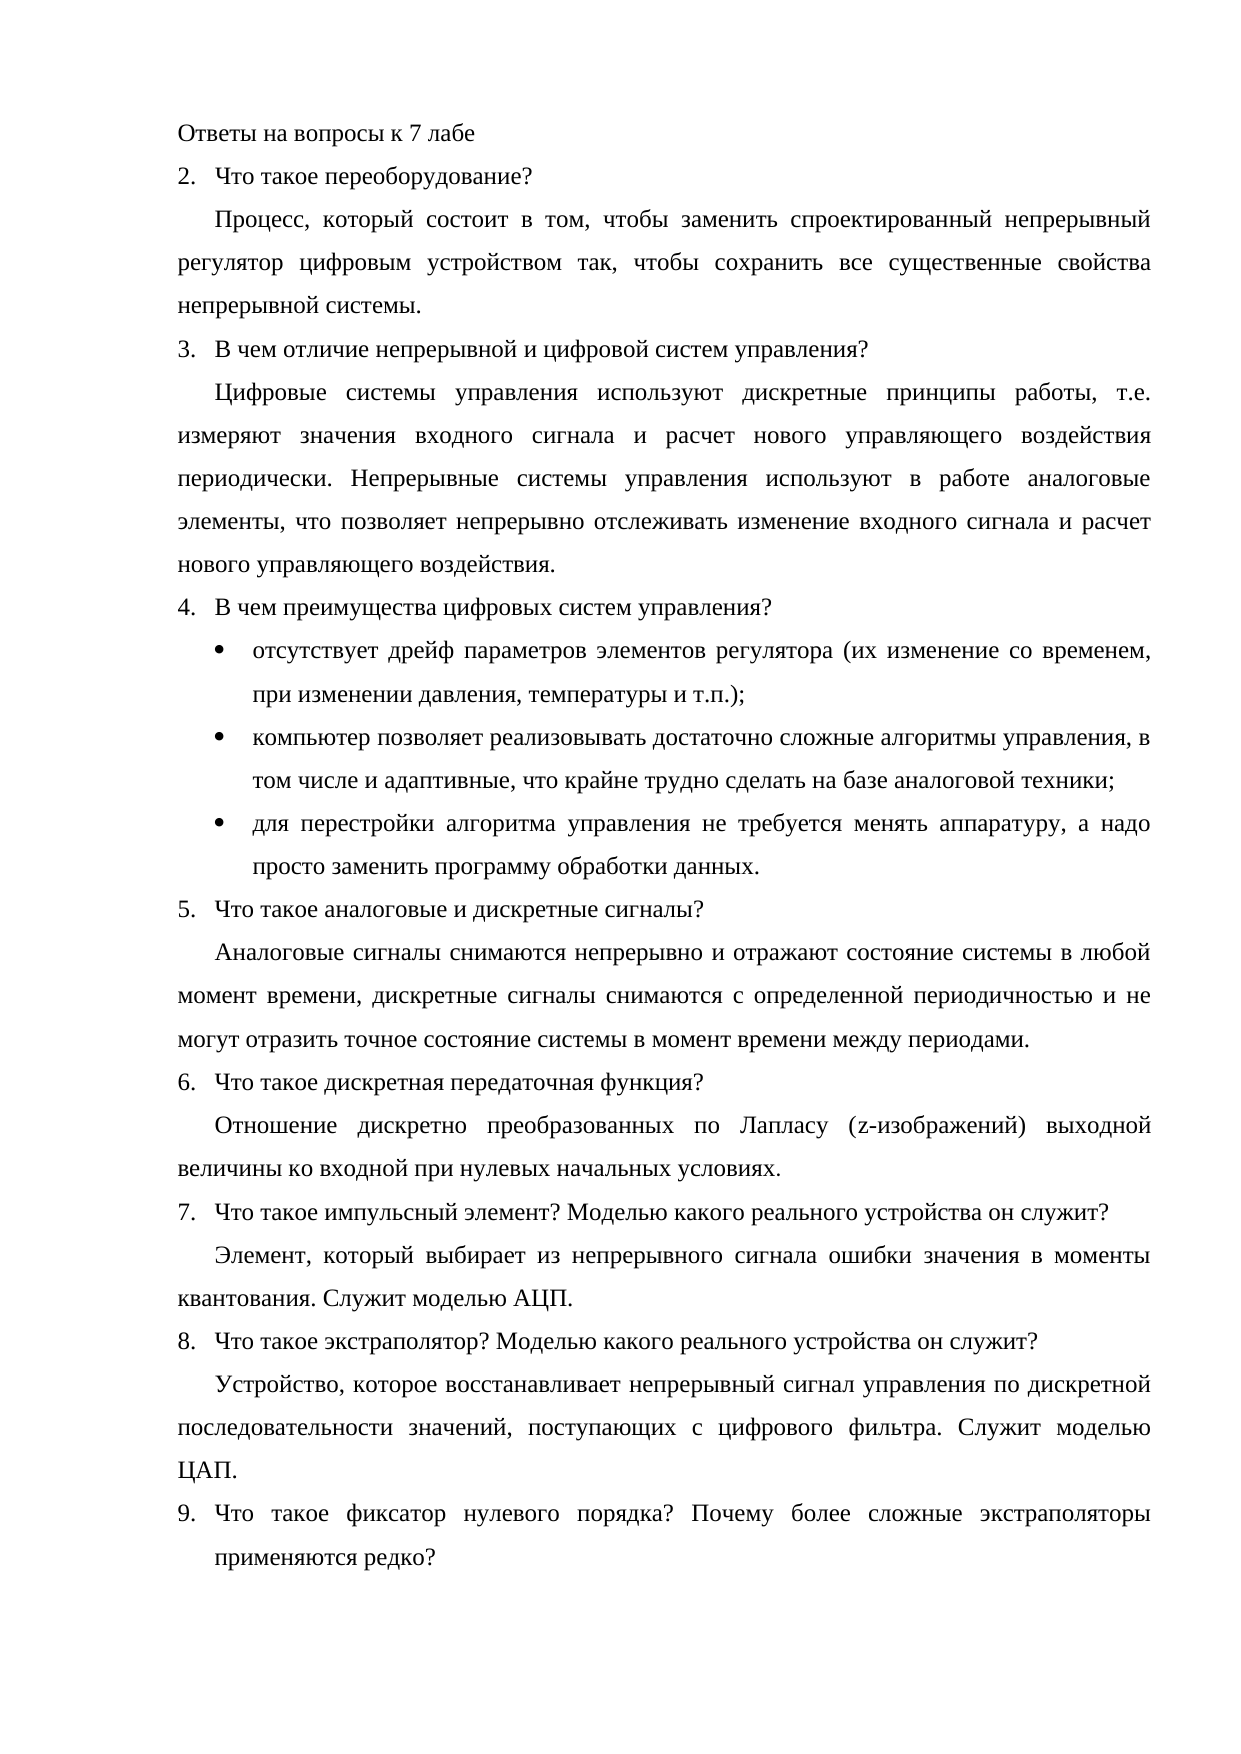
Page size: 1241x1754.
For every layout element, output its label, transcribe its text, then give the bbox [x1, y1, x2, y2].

list Что такое переоборудование? [177, 161, 1152, 190]
list В чем отличие непрерывной и цифровой систем управления? [177, 334, 1152, 362]
text Устройство, которое восстанавливает непрерывный сигнал управления по дискретной последовательности значений, поступающих с цифрового фильтра. Служит моделью ЦАП. [177, 1369, 1152, 1484]
text Элемент, который выбирает из непрерывного сигнала ошибки значения в моменты квантования. Служит моделью АЦП. [177, 1240, 1152, 1312]
list отсутствует дрейф параметров элементов регулятора (их изменение со временем, при изменении давления, температуры и т.п.); [215, 636, 1152, 707]
list Что такое импульсный элемент? Моделью какого реального устройства он служит? [177, 1197, 1152, 1225]
text Цифровые системы управления используют дискретные принципы работы, т.е. измеряют значения входного сигнала и расчет нового управляющего воздействия периодически. Непрерывные системы управления используют в работе аналоговые элементы, что позволяет непрерывно отслеживать изменение входного сигнала и расчет нового управляющего воздействия. [177, 377, 1152, 578]
text Ответы на вопросы к 7 лабе [177, 118, 1152, 147]
list Что такое фиксатор нулевого порядка? Почему более сложные экстраполяторы применяются редко? [177, 1498, 1152, 1570]
text Аналоговые сигналы снимаются непрерывно и отражают состояние системы в любой момент времени, дискретные сигналы снимаются с определенной периодичностью и не могут отразить точное состояние системы в момент времени между периодами. [177, 937, 1152, 1052]
text Отношение дискретно преобразованных по Лапласу (z-изображений) выходной величины ко входной при нулевых начальных условиях. [177, 1110, 1152, 1182]
list Что такое дискретная передаточная функция? [177, 1067, 1152, 1096]
list Что такое аналоговые и дискретные сигналы? [177, 894, 1152, 923]
list В чем преимущества цифровых систем управления? [177, 592, 1152, 621]
list компьютер позволяет реализовывать достаточно сложные алгоритмы управления, в том числе и адаптивные, что крайне трудно сделать на базе аналоговой техники; [215, 722, 1152, 794]
list Что такое экстраполятор? Моделью какого реального устройства он служит? [177, 1326, 1152, 1355]
text Процесс, который состоит в том, чтобы заменить спроектированный непрерывный регулятор цифровым устройством так, чтобы сохранить все существенные свойства непрерывной системы. [177, 204, 1152, 319]
list для перестройки алгоритма управления не требуется менять аппаратуру, а надо просто заменить программу обработки данных. [215, 808, 1152, 880]
